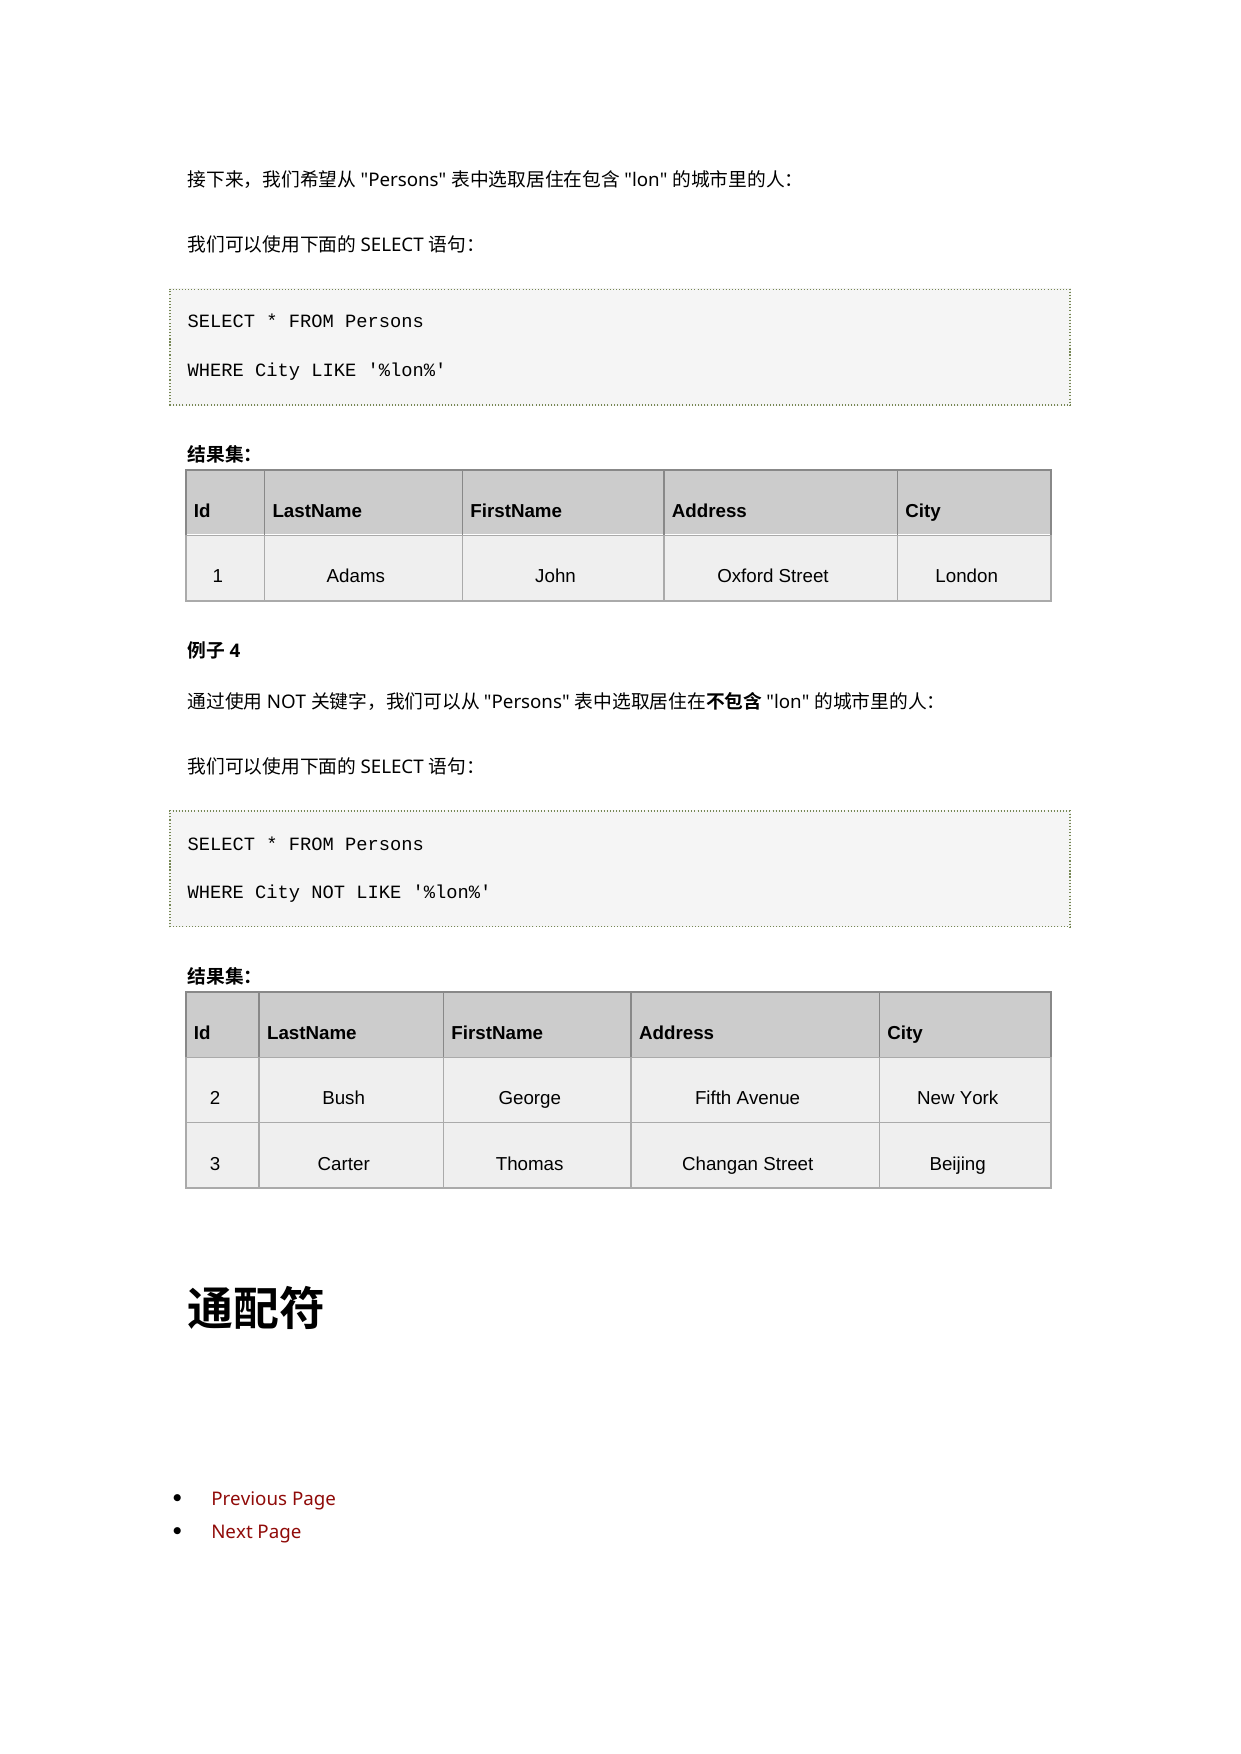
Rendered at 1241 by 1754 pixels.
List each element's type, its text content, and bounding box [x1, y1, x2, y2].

table_cell Adams [265, 536, 462, 600]
table_cell Beijing [880, 1123, 1050, 1187]
table_header FirstName [463, 471, 663, 534]
text 我们可以使用下面的 SELECT 语句： [187, 227, 1053, 259]
text 例子 4 [187, 633, 1053, 665]
text WHERE City LIKE '%lon%' [169, 337, 1071, 406]
subtitle 通配符 [187, 1257, 1053, 1354]
table_header FirstName [444, 993, 630, 1057]
table_cell 2 [187, 1058, 258, 1122]
table_cell Oxford Street [665, 536, 897, 600]
text SELECT * FROM Persons [169, 810, 1071, 858]
table_cell London [898, 536, 1050, 600]
table_cell Thomas [444, 1123, 630, 1187]
table_cell Bush [260, 1058, 443, 1122]
text 结果集： [187, 437, 1053, 469]
table_header Address [665, 471, 897, 534]
table_header Id [187, 993, 258, 1057]
text SELECT * FROM Persons [169, 288, 1071, 337]
table_cell 1 [187, 536, 264, 600]
table_cell 3 [187, 1123, 258, 1187]
table_header City [898, 471, 1050, 534]
table_cell Changan Street [632, 1123, 879, 1187]
table_header Id [187, 471, 264, 534]
list Previous Page [173, 1482, 1053, 1514]
table_header LastName [265, 471, 462, 534]
table_header LastName [260, 993, 443, 1057]
table_cell John [463, 536, 663, 600]
table_cell Carter [260, 1123, 443, 1187]
list Next Page [173, 1514, 1053, 1547]
table_cell George [444, 1058, 630, 1122]
table_cell New York [880, 1058, 1050, 1122]
table_cell Fifth Avenue [632, 1058, 879, 1122]
table_header City [880, 993, 1050, 1057]
text 接下来，我们希望从 "Persons" 表中选取居住在包含 "lon" 的城市里的人： [187, 162, 1053, 194]
table_header Address [632, 993, 879, 1057]
text 结果集： [187, 959, 1053, 991]
text 通过使用 NOT 关键字，我们可以从 "Persons" 表中选取居住在不包含 "lon" 的城市里的人： [187, 684, 1053, 716]
text WHERE City NOT LIKE '%lon%' [169, 858, 1071, 927]
text 我们可以使用下面的 SELECT 语句： [187, 749, 1053, 781]
